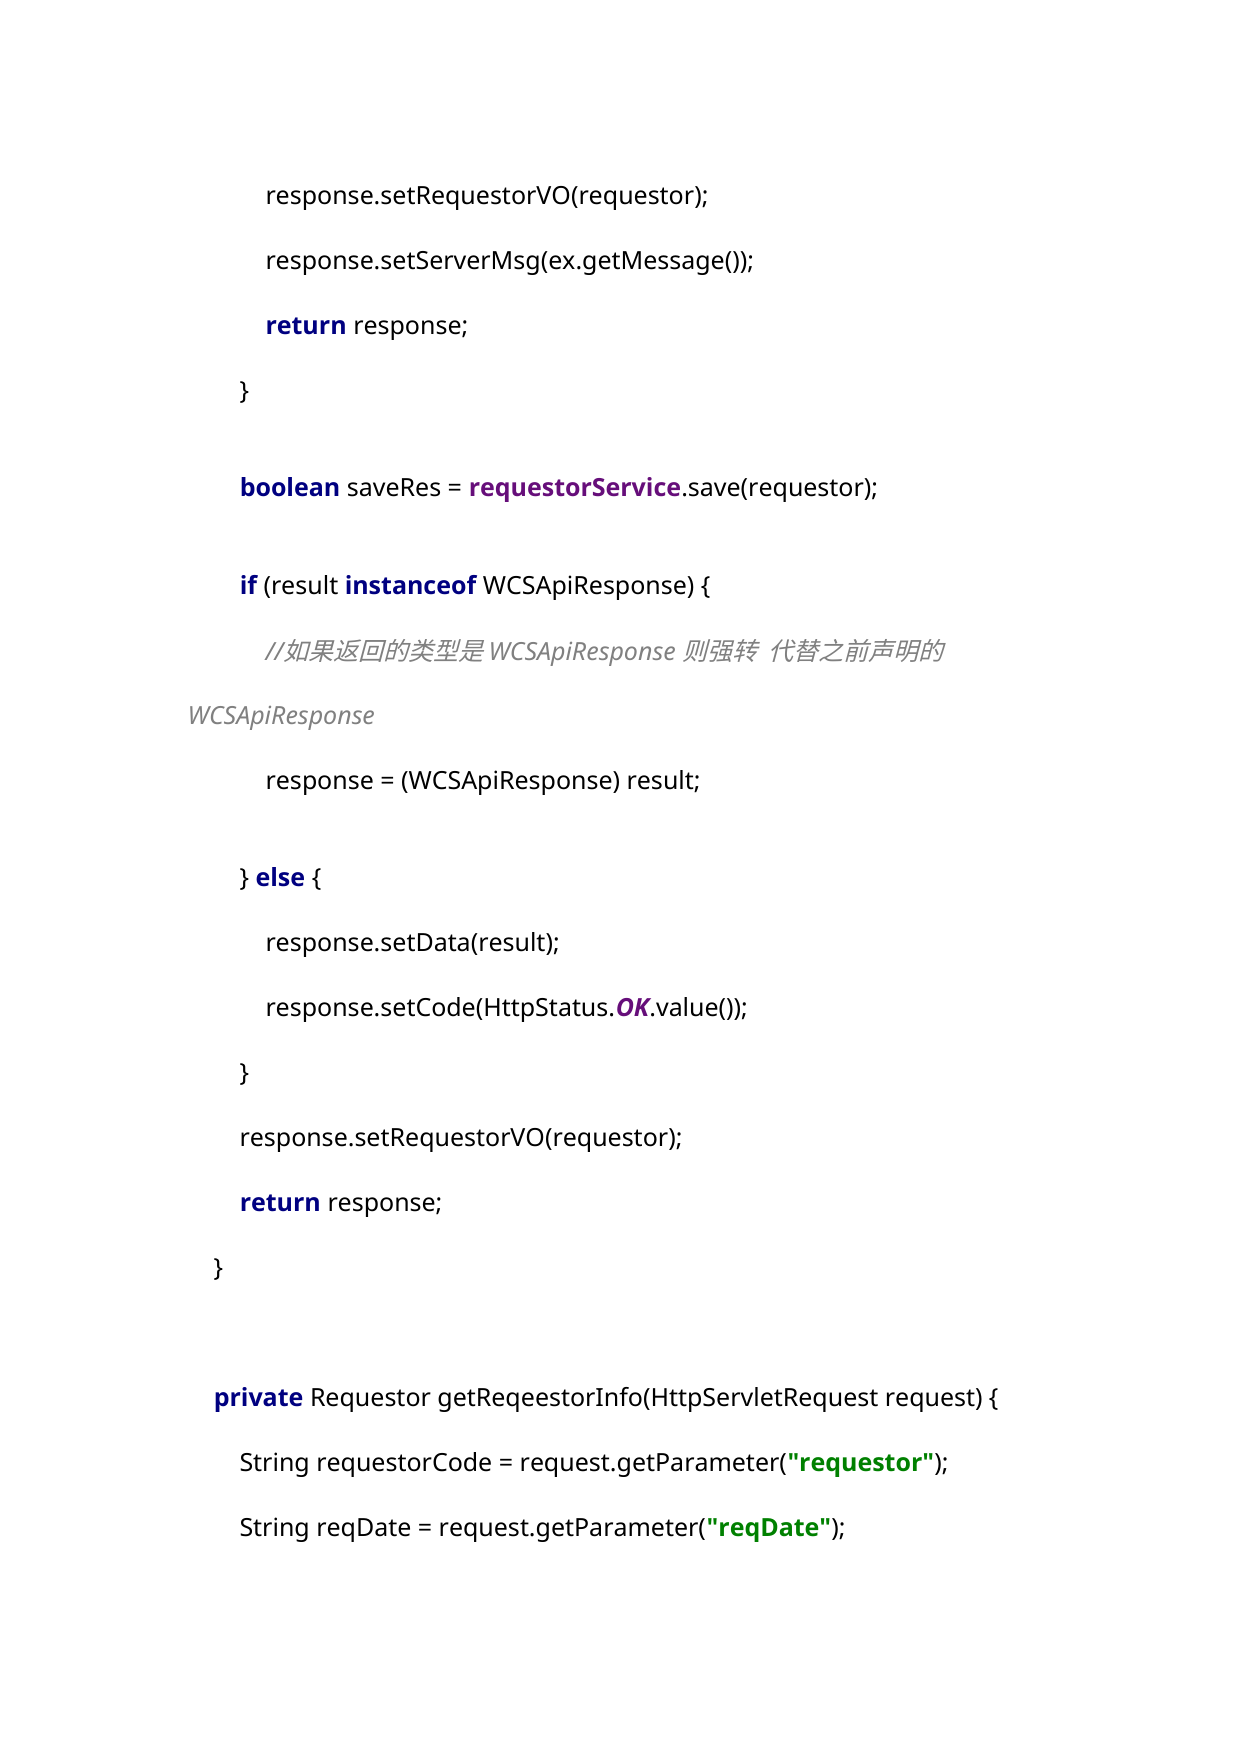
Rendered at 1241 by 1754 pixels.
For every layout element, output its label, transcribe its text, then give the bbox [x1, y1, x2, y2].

text //如果返回的类型是WCSApiResponse 则强转 代替之前声明的WCSApiResponse [187, 617, 1053, 747]
text return response; [187, 1169, 1053, 1234]
text } [187, 1234, 1053, 1299]
text response.setServerMsg(ex.getMessage()); [187, 227, 1053, 292]
text String requestorCode = request.getParameter("requestor"); [187, 1429, 1053, 1494]
text String reqDate = request.getParameter("reqDate"); [187, 1494, 1053, 1559]
text } [187, 1039, 1053, 1104]
text if (result instanceof WCSApiResponse) { [187, 552, 1053, 617]
text response = (WCSApiResponse) result; [187, 747, 1053, 812]
text return response; [187, 292, 1053, 357]
text } else { [187, 844, 1053, 909]
text response.setRequestorVO(requestor); [187, 162, 1053, 227]
text } [187, 357, 1053, 422]
text boolean saveRes = requestorService.save(requestor); [187, 454, 1053, 519]
text response.setCode(HttpStatus.OK.value()); [187, 974, 1053, 1039]
text response.setRequestorVO(requestor); [187, 1104, 1053, 1169]
text private Requestor getReqeestorInfo(HttpServletRequest request) { [187, 1364, 1053, 1429]
text response.setData(result); [187, 909, 1053, 974]
